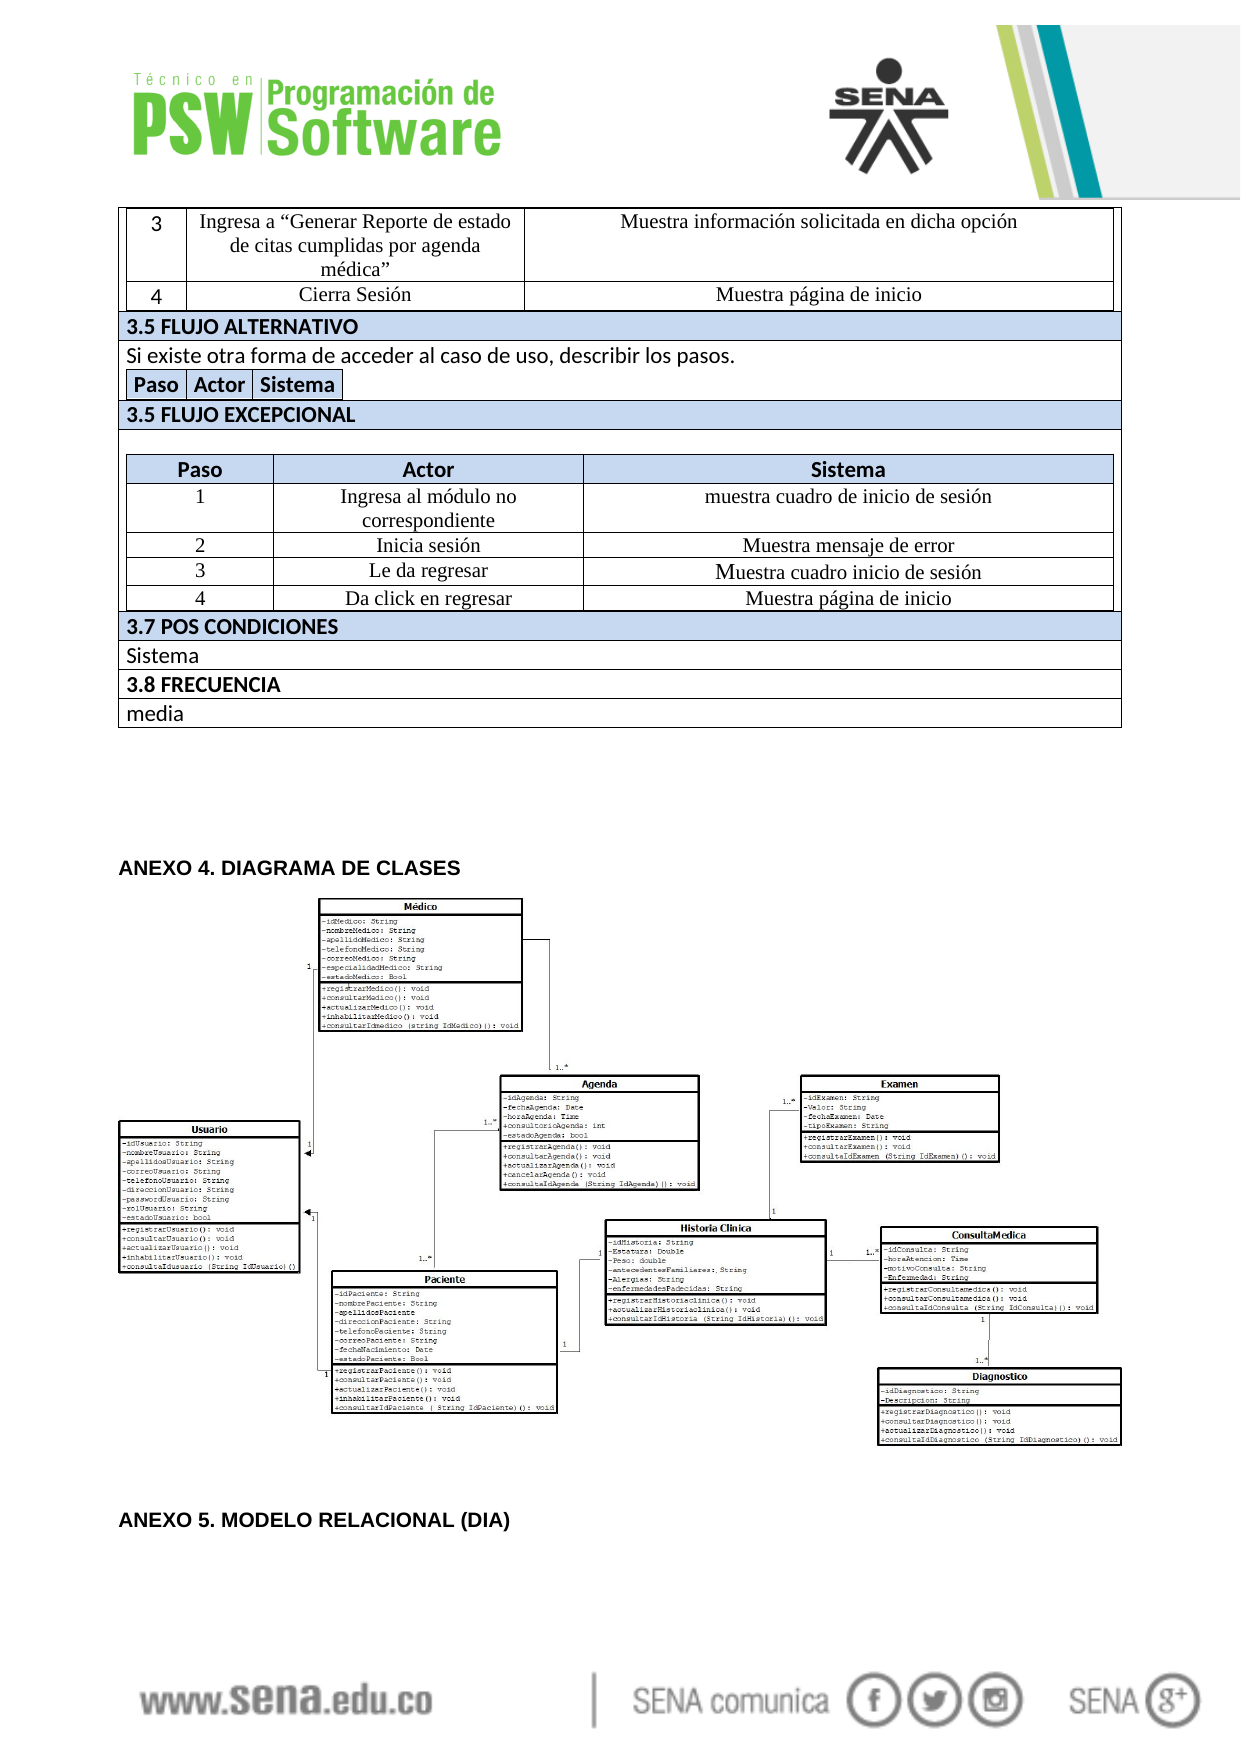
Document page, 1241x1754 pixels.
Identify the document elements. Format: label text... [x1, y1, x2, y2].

text ANEXO 5. MODELO RELACIONAL (DIA) [118, 1508, 1122, 1532]
table_cell 3.5 FLUJO EXCEPCIONAL [119, 401, 1121, 429]
table_cell 3.8 FRECUENCIA [119, 670, 1121, 698]
picture [118, 898, 1123, 1447]
table_cell Contando con las precondiciones el flujo normal será el siguiente: [187, 209, 524, 281]
picture [580, 1643, 1240, 1754]
table_cell Si existe otra forma de acceder al caso de uso, describir los pasos. [119, 341, 1121, 399]
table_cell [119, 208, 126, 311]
table_cell [119, 430, 1121, 611]
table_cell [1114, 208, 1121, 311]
table_cell 3.5 FLUJO ALTERNATIVO [119, 312, 1121, 340]
picture [0, 1642, 497, 1754]
table_cell Contando con las precondiciones el flujo normal será el siguiente: [127, 209, 186, 281]
table_cell media [119, 699, 1121, 727]
table_cell Contando con las precondiciones el flujo normal será el siguiente: [525, 209, 1113, 281]
picture [793, 25, 1241, 200]
table_cell Contando con las precondiciones el flujo normal será el siguiente: [525, 282, 1113, 310]
picture [118, 59, 512, 171]
text ANEXO 4. DIAGRAMA DE CLASES [118, 856, 1122, 879]
table_cell Contando con las precondiciones el flujo normal será el siguiente: [187, 282, 524, 310]
table_cell Sistema [119, 641, 1121, 669]
table_cell 3.7 POS CONDICIONES [119, 612, 1121, 640]
